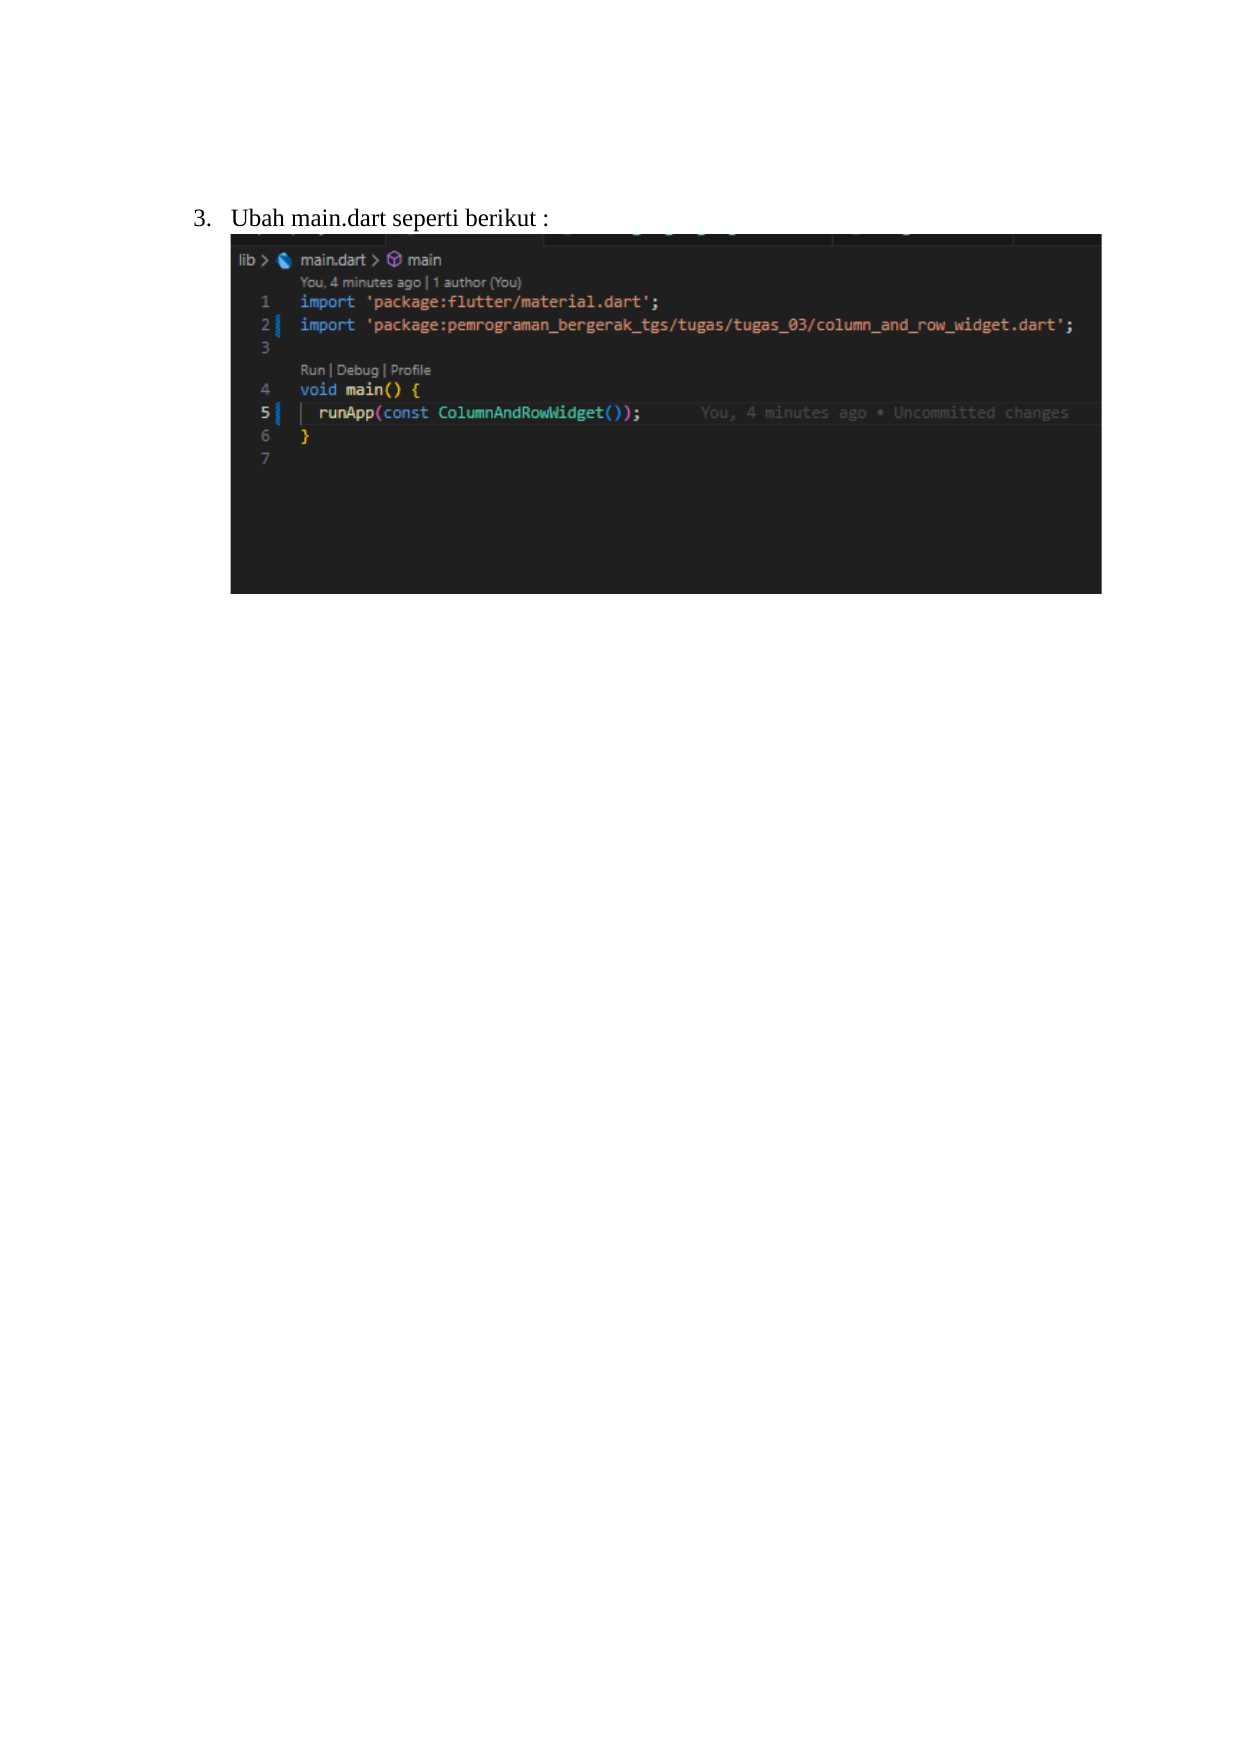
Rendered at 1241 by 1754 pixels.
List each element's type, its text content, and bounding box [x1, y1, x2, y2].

picture [230, 234, 1102, 594]
list Ubah main.dart seperti berikut : [193, 203, 1152, 232]
